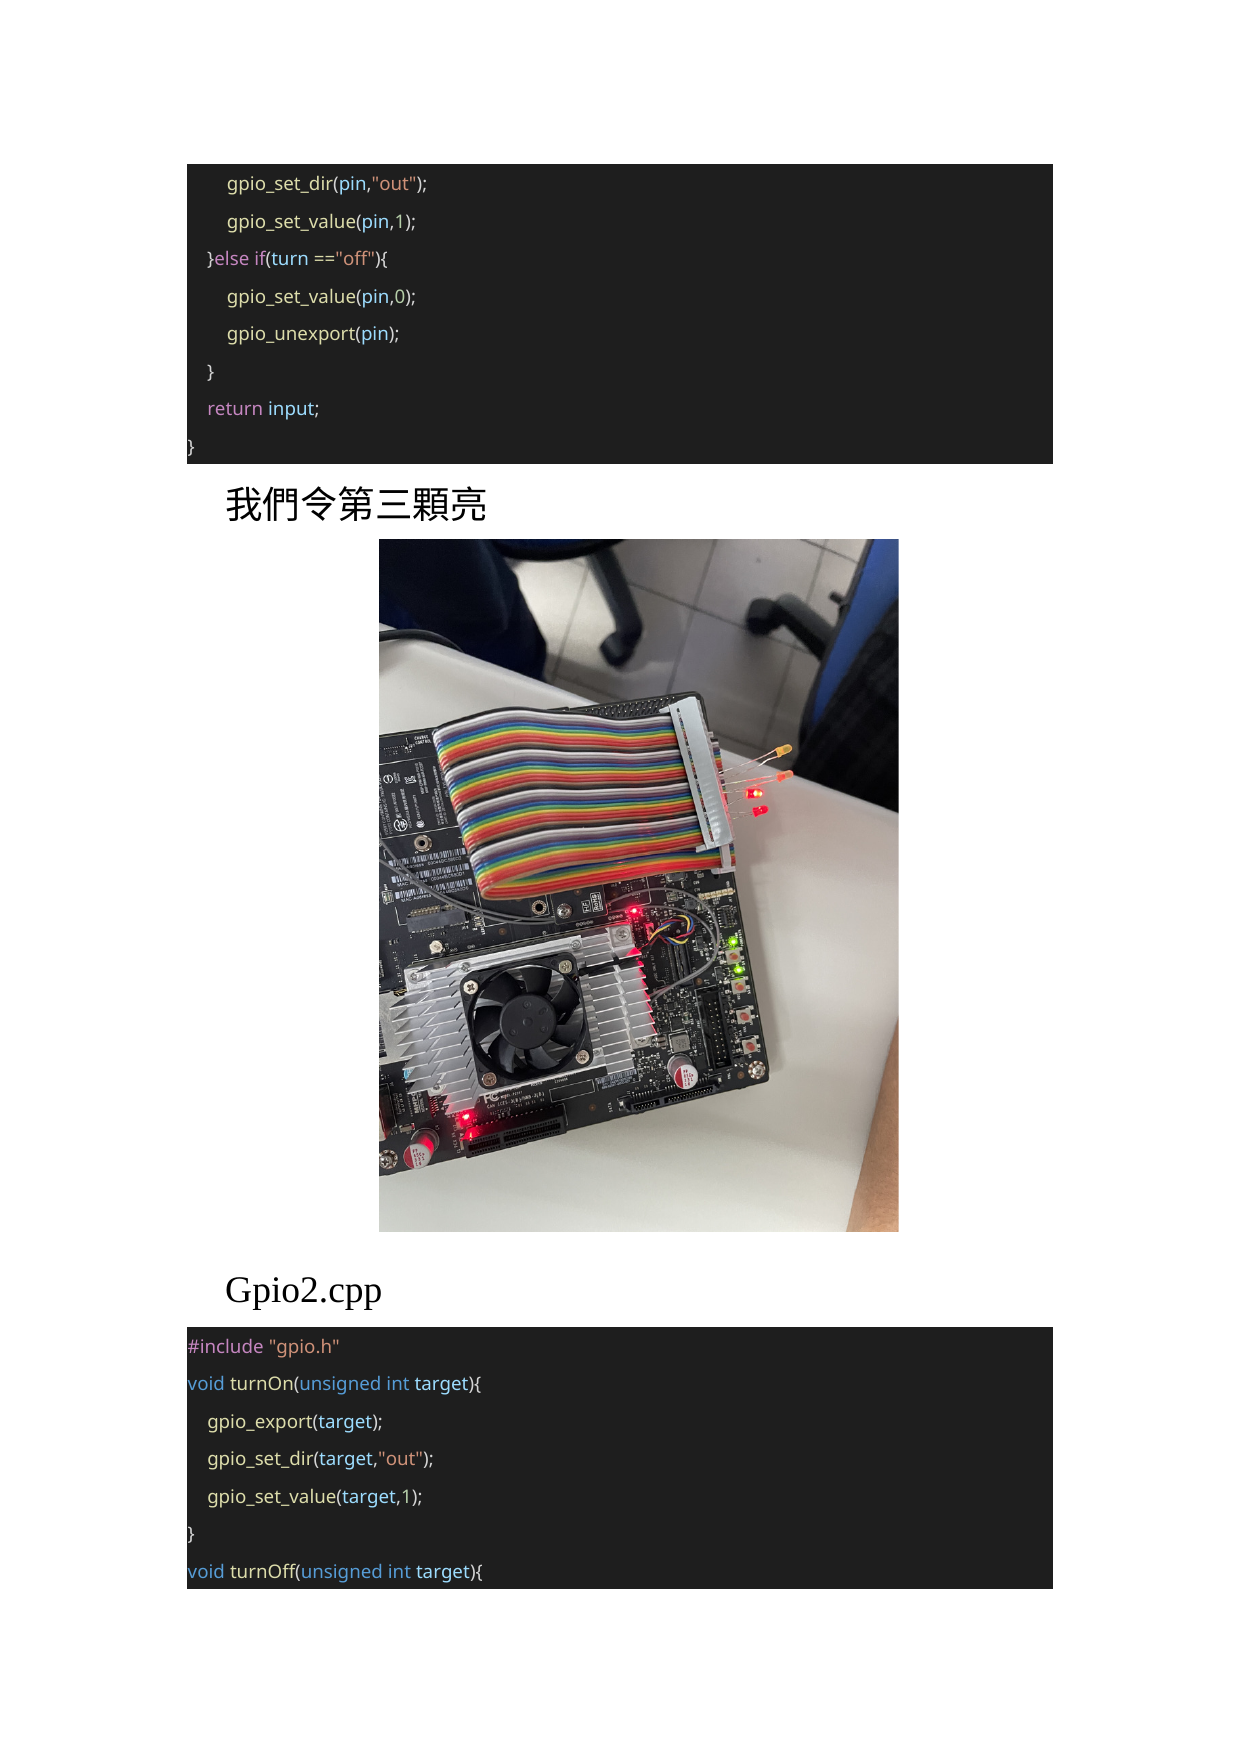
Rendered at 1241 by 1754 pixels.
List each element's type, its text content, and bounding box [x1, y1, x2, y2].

picture [379, 539, 899, 1232]
list 我們令第三顆亮 [225, 464, 1053, 539]
text return input; [187, 389, 1053, 427]
text } [187, 352, 1053, 389]
text #include "gpio.h" [187, 1327, 1053, 1364]
text gpio_set_dir(pin,"out"); [187, 164, 1053, 202]
text gpio_set_value(target,1); [187, 1477, 1053, 1514]
text gpio_set_dir(target,"out"); [187, 1439, 1053, 1477]
text }else if(turn =="off"){ [187, 239, 1053, 277]
text } [187, 1514, 1053, 1552]
text void turnOff(unsigned int target){ [187, 1552, 1053, 1589]
text gpio_export(target); [187, 1402, 1053, 1439]
text gpio_set_value(pin,1); [187, 202, 1053, 239]
text void turnOn(unsigned int target){ [187, 1364, 1053, 1402]
text gpio_unexport(pin); [187, 314, 1053, 352]
text gpio_set_value(pin,0); [187, 277, 1053, 314]
text } [187, 427, 1053, 464]
list Gpio2.cpp [225, 1252, 1053, 1327]
